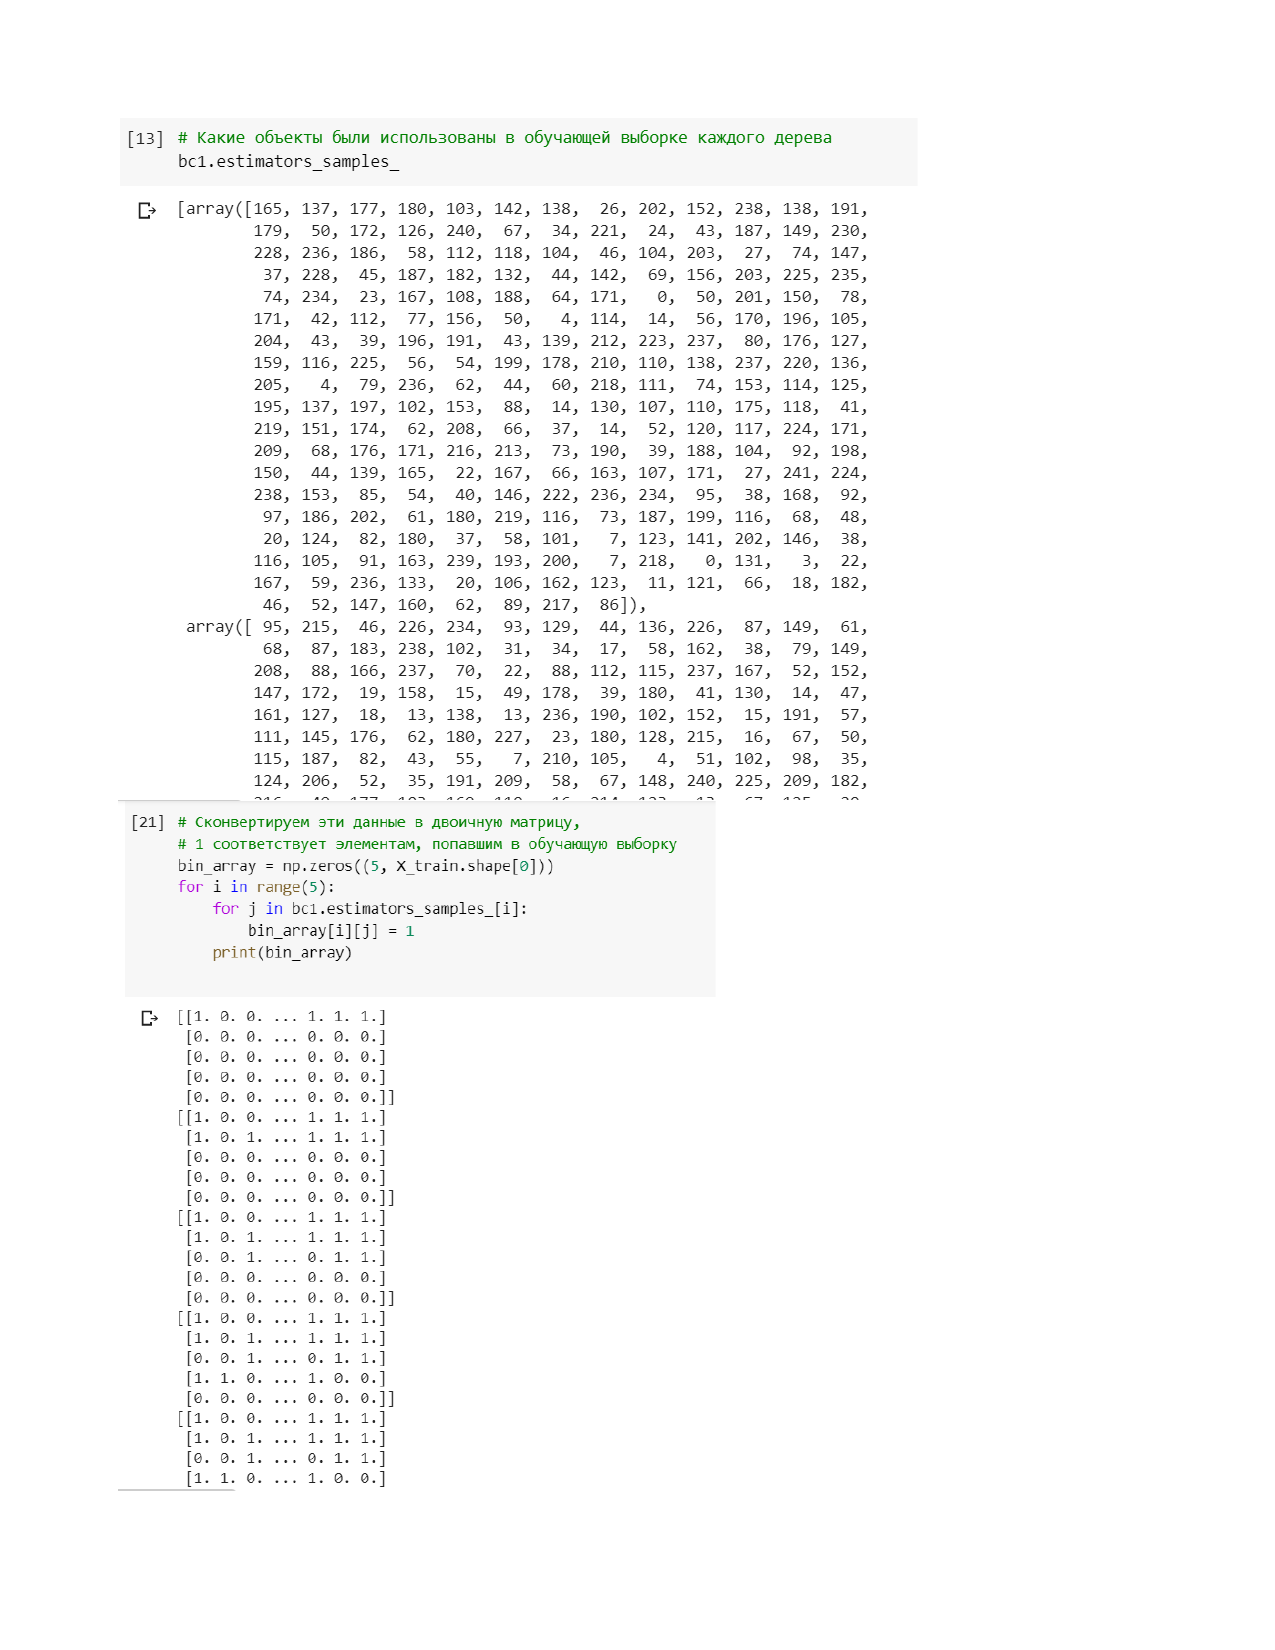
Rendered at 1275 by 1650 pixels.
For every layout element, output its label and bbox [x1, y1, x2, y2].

picture [118, 118, 918, 1491]
